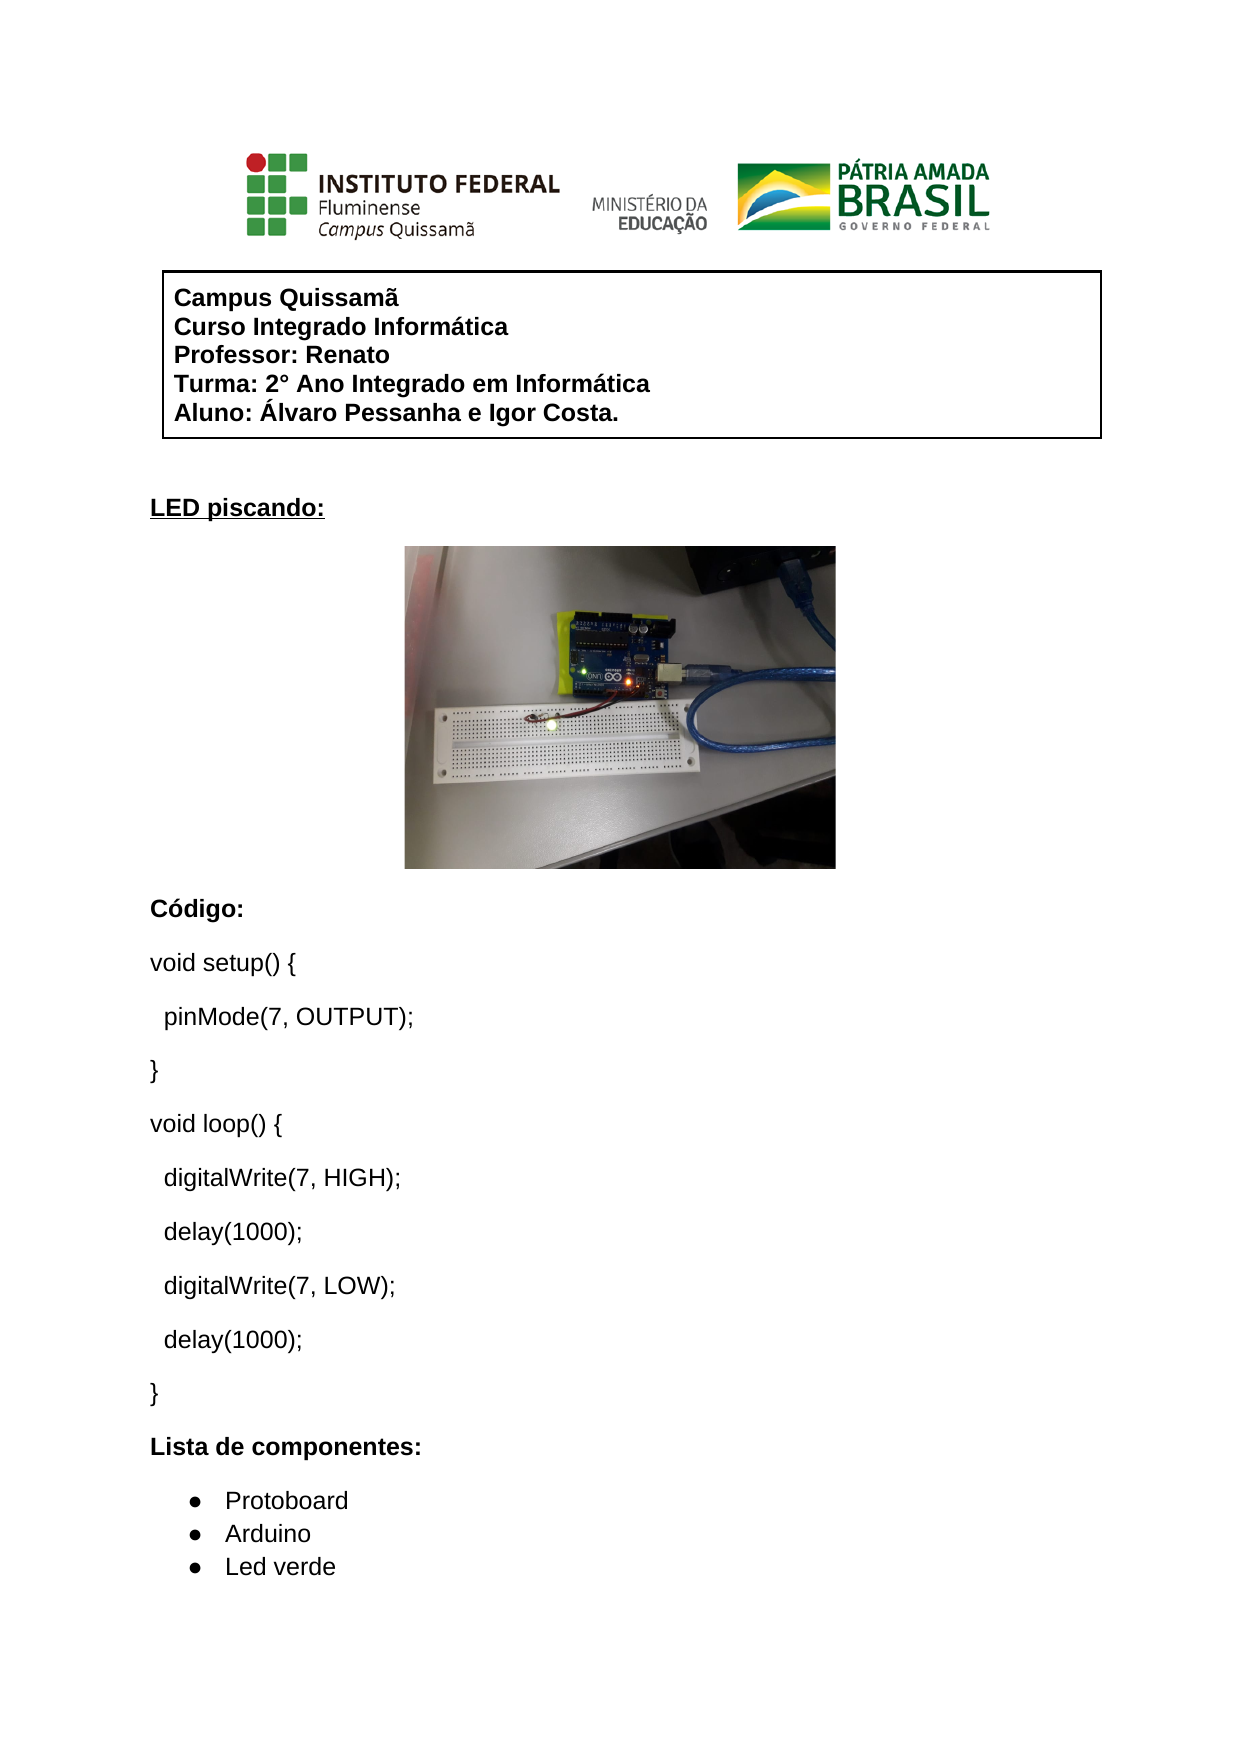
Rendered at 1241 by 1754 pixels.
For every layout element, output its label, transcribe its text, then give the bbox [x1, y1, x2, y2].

text Código: [150, 894, 1090, 922]
text delay(1000); [150, 1324, 1090, 1353]
text } [150, 1055, 1090, 1084]
text void loop() { [150, 1109, 1090, 1138]
picture [242, 150, 998, 242]
text pinMode(7, OUTPUT); [150, 1001, 1090, 1030]
picture [404, 546, 836, 869]
table_header Campus Quissamã Curso Integrado Informática Professor: Renato Turma: 2° Ano Integrado em Informática Aluno: Álvaro Pessanha e Igor Costa. [164, 273, 1100, 437]
list Arduino [187, 1519, 1090, 1548]
text digitalWrite(7, LOW); [150, 1271, 1090, 1299]
list Led verde [187, 1552, 1090, 1581]
text digitalWrite(7, HIGH); [150, 1163, 1090, 1192]
text Lista de componentes: [150, 1432, 1090, 1461]
text delay(1000); [150, 1217, 1090, 1246]
text } [150, 1378, 1090, 1407]
text LED piscando: [150, 493, 1090, 522]
list Protoboard [187, 1486, 1090, 1515]
text void setup() { [150, 948, 1090, 976]
